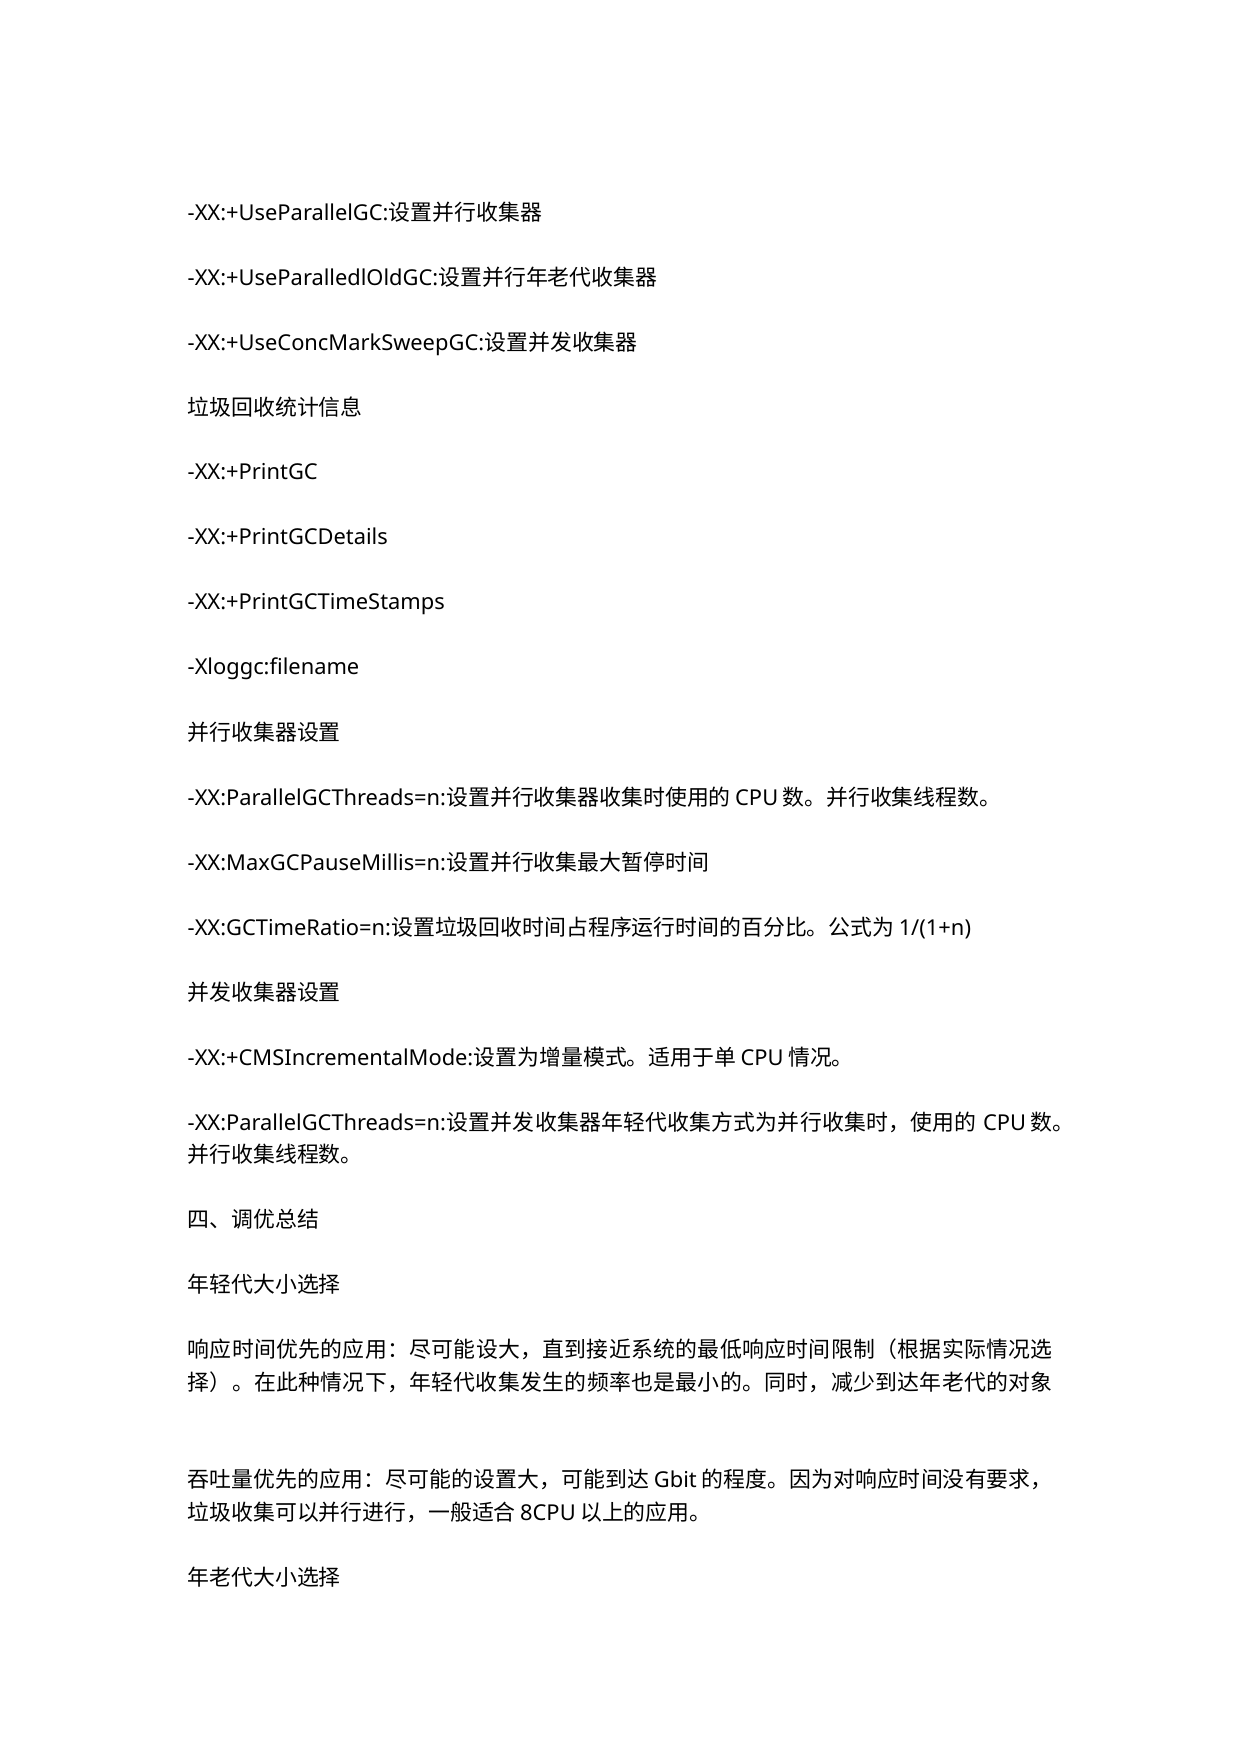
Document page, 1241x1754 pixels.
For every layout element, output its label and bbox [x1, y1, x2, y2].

text [187, 162, 1053, 1592]
